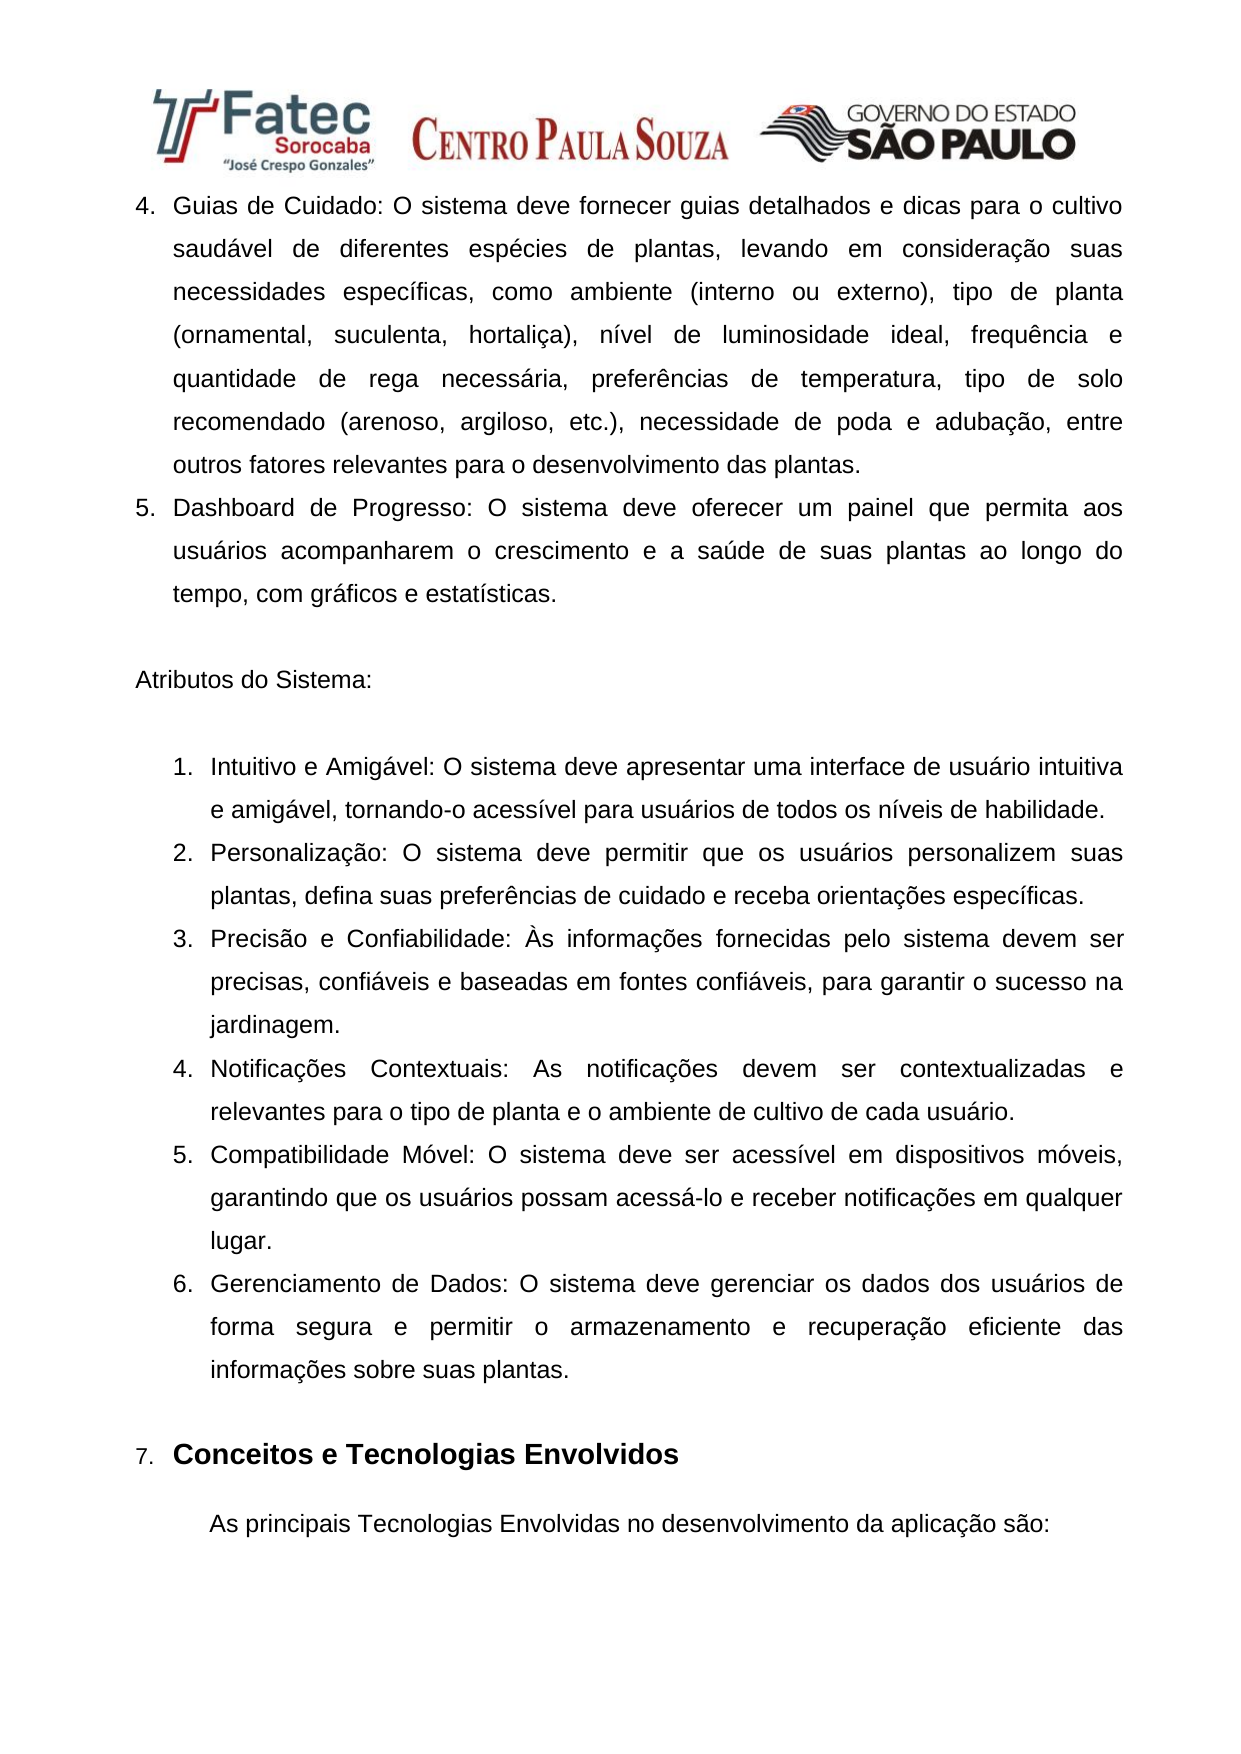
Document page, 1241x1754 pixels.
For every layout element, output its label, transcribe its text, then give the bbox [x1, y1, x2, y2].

list Guias de Cuidado: O sistema deve fornecer guias detalhados e dicas para o cultivo saudável de diferentes espécies de plantas, levando em consideração suas necessidades específicas, como ambiente (interno ou externo), tipo de planta (ornamental, suculenta, hortaliça), nível de luminosidade ideal, frequência e quantidade de rega necessária, preferências de temperatura, tipo de solo recomendado (arenoso, argiloso, etc.), necessidade de poda e adubação, entre outros fatores relevantes para o desenvolvimento das plantas. [135, 191, 1125, 478]
list Precisão e Confiabilidade: Às informações fornecidas pelo sistema devem ser precisas, confiáveis e baseadas em fontes confiáveis, para garantir o sucesso na jardinagem. [173, 924, 1125, 1039]
list Notificações Contextuais: As notificações devem ser contextualizadas e relevantes para o tipo de planta e o ambiente de cultivo de cada usuário. [173, 1053, 1125, 1125]
text Atributos do Sistema: [135, 665, 1125, 694]
list Intuitivo e Amigável: O sistema deve apresentar uma interface de usuário intuitiva e amigável, tornando-o acessível para usuários de todos os níveis de habilidade. [173, 752, 1125, 823]
list Compatibilidade Móvel: O sistema deve ser acessível em dispositivos móveis, garantindo que os usuários possam acessá-lo e receber notificações em qualquer lugar. [173, 1140, 1125, 1255]
list Conceitos e Tecnologias Envolvidos [135, 1437, 1125, 1471]
list Personalização: O sistema deve permitir que os usuários personalizem suas plantas, defina suas preferências de cuidado e receba orientações específicas. [173, 838, 1125, 910]
list Gerenciamento de Dados: O sistema deve gerenciar os dados dos usuários de forma segura e permitir o armazenamento e recuperação eficiente das informações sobre suas plantas. [173, 1269, 1125, 1384]
list Dashboard de Progresso: O sistema deve oferecer um painel que permita aos usuários acompanharem o crescimento e a saúde de suas plantas ao longo do tempo, com gráficos e estatísticas. [135, 493, 1125, 608]
picture [135, 73, 1079, 191]
text As principais Tecnologias Envolvidas no desenvolvimento da aplicação são: [135, 1509, 1125, 1537]
